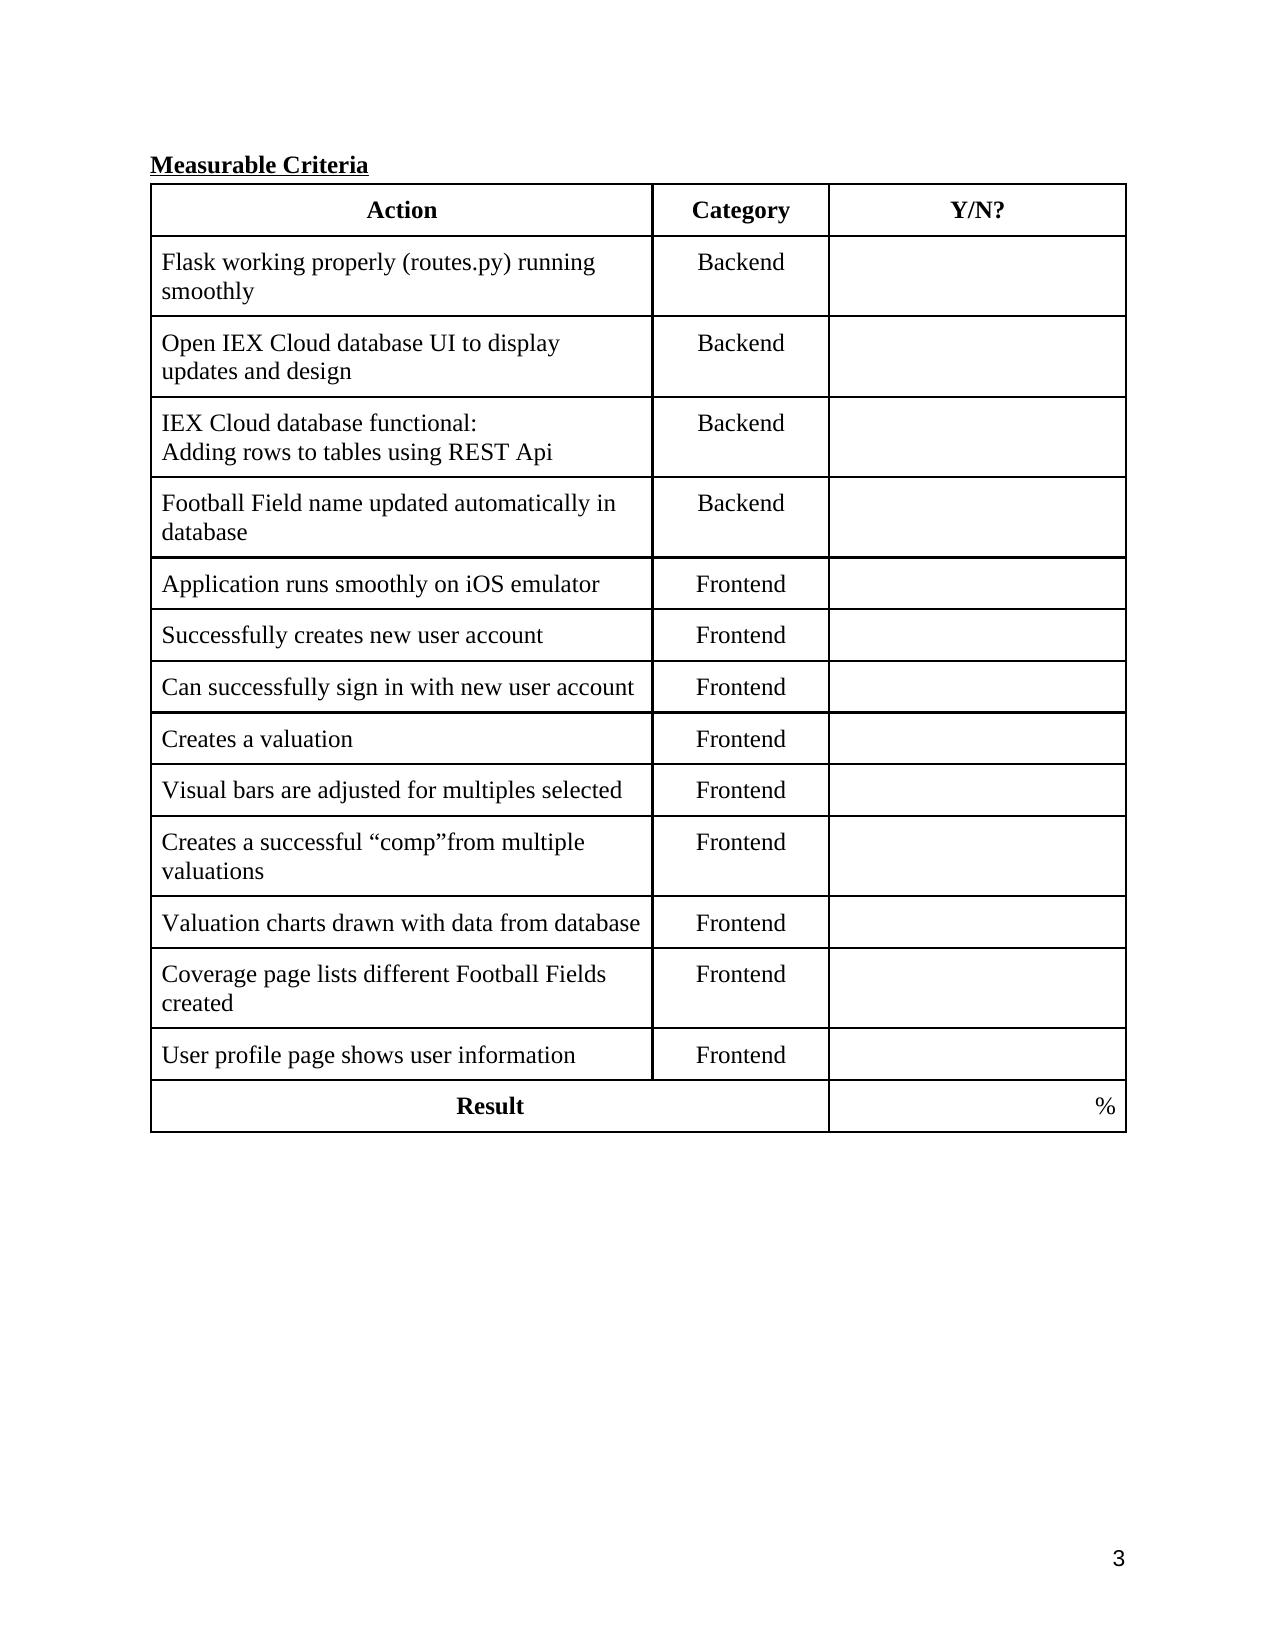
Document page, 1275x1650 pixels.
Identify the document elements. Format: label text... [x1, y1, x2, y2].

table_cell [830, 398, 1125, 476]
table_cell [830, 237, 1125, 315]
table_cell IEX Cloud database functional: Adding rows to tables using REST Api [152, 398, 651, 476]
table_header Category [654, 185, 828, 235]
table_cell Creates a successful “comp”from multiple valuations [152, 817, 651, 895]
table_cell Can successfully sign in with new user account [152, 662, 651, 711]
table_cell Frontend [654, 714, 828, 763]
table_cell [830, 662, 1125, 711]
table_cell Backend [654, 478, 828, 556]
table_cell [830, 317, 1125, 396]
text Measurable Criteria [150, 150, 1125, 179]
table_cell [830, 817, 1125, 895]
table_cell Valuation charts drawn with data from database [152, 897, 651, 947]
table_cell [830, 559, 1125, 608]
table_cell [830, 714, 1125, 763]
table_cell Frontend [654, 949, 828, 1027]
table_cell [830, 478, 1125, 556]
table_cell Backend [654, 398, 828, 476]
table_cell Frontend [654, 897, 828, 947]
table_cell Frontend [654, 662, 828, 711]
table_cell Backend [654, 317, 828, 396]
table_cell [830, 765, 1125, 815]
table_cell Backend [654, 237, 828, 315]
table_cell Application runs smoothly on iOS emulator [152, 559, 651, 608]
table_cell Coverage page lists different Football Fields created [152, 949, 651, 1027]
table_cell Result [152, 1081, 828, 1131]
table_cell Flask working properly (routes.py) running smoothly [152, 237, 651, 315]
table_cell [830, 610, 1125, 660]
table_cell Successfully creates new user account [152, 610, 651, 660]
table_cell Frontend [654, 559, 828, 608]
table_cell Frontend [654, 765, 828, 815]
table_cell Frontend [654, 1029, 828, 1079]
table_cell User profile page shows user information [152, 1029, 651, 1079]
table_cell Frontend [654, 817, 828, 895]
table_header Y/N? [830, 185, 1125, 235]
table_header Action [152, 185, 651, 235]
table_cell Frontend [654, 610, 828, 660]
table_cell Open IEX Cloud database UI to display updates and design [152, 317, 651, 396]
table_cell [830, 1029, 1125, 1079]
table_cell [830, 897, 1125, 947]
table_cell % [830, 1081, 1125, 1131]
table_cell Creates a valuation [152, 714, 651, 763]
table_cell Football Field name updated automatically in database [152, 478, 651, 556]
table_cell [830, 949, 1125, 1027]
table_cell Visual bars are adjusted for multiples selected [152, 765, 651, 815]
